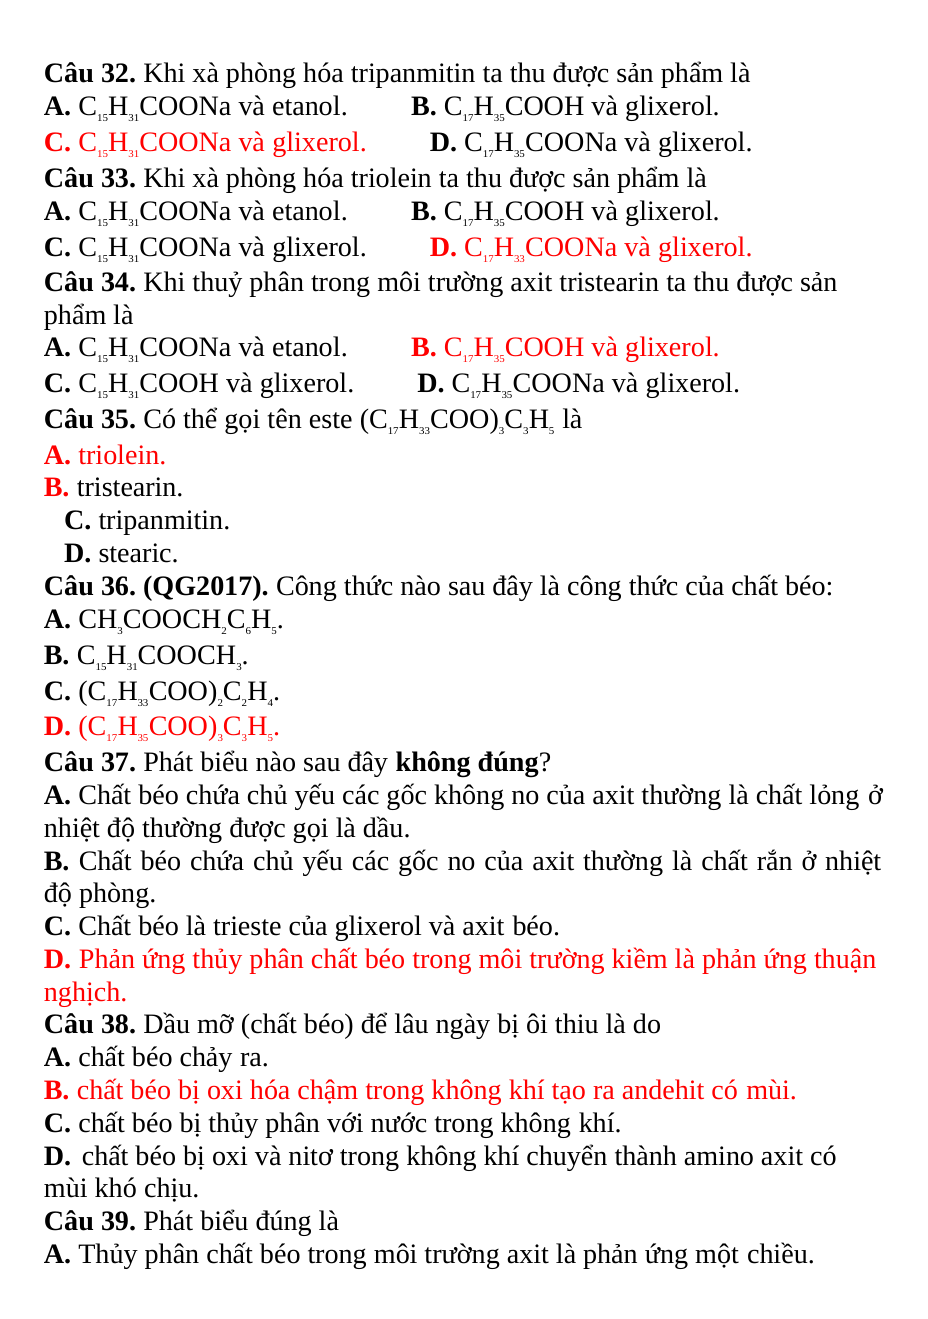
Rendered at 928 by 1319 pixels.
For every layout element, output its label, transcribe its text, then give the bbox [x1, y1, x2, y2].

text Câu 33. Khi xà phòng hóa triolein ta thu được sản phẩm là [44, 161, 896, 193]
list Thủy phân chất béo trong môi trường axit là phản ứng một chiều. [44, 1237, 896, 1269]
text C. (C17H33COO)2C2H4. [44, 673, 896, 708]
list chất béo chảy ra. [44, 1040, 896, 1073]
text Câu 38. Dầu mỡ (chất béo) để lâu ngày bị ôi thiu là do [44, 1007, 896, 1040]
list Chất béo chứa chủ yếu các gốc no của axit thường là chất rắn ở nhiệt [44, 844, 896, 876]
text Câu 39. Phát biểu đúng là [44, 1204, 896, 1236]
text Câu 36. (QG2017). Công thức nào sau đây là công thức của chất béo: [44, 569, 896, 602]
text A. C15H31COONa và etanol. B. C17H35COOH và glixerol. [44, 194, 896, 228]
text C. C15H31COOH và glixerol. D. C17H35COONa và glixerol. [44, 366, 896, 401]
text A. C15H31COONa và etanol. B. C17H35COOH và glixerol. [44, 330, 896, 365]
list chất béo bị oxi và nitơ trong không khí chuyển thành amino axit có mùi khó chịu. [44, 1139, 883, 1204]
text Câu 37. Phát biểu nào sau đây không đúng? [44, 745, 896, 777]
list stearic. [64, 536, 896, 569]
text D. (C17H35COO)3C3H5. [44, 709, 896, 744]
list chất béo bị oxi hóa chậm trong không khí tạo ra andehit có mùi. [44, 1073, 896, 1105]
list chất béo bị thủy phân với nước trong không khí. [44, 1106, 896, 1138]
list CH3COOCH2C6H5. [44, 602, 896, 637]
text nhiệt độ thường được gọi là dầu. [44, 811, 896, 843]
list Chất béo chứa chủ yếu các gốc không no của axit thường là chất lỏng ở [44, 778, 896, 810]
list tripanmitin. [64, 503, 896, 536]
list C15H31COOCH3. [44, 638, 896, 672]
list triolein. [44, 438, 896, 470]
list tristearin. [44, 471, 896, 503]
text Câu 34. Khi thuỷ phân trong môi trường axit tristearin ta thu được sản phẩm là [44, 265, 856, 330]
text C. C15H31COONa và glixerol. D. C17H33COONa và glixerol. [44, 229, 896, 264]
text độ phòng. [44, 877, 896, 909]
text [44, 89, 896, 124]
list Chất béo là trieste của glixerol và axit béo. [44, 909, 896, 942]
text C. C15H31COONa và glixerol. D. C17H35COONa và glixerol. [44, 125, 896, 160]
text Câu 35. Có thể gọi tên este (C17H33COO)3C3H5 là [44, 402, 896, 436]
list Phản ứng thủy phân chất béo trong môi trường kiềm là phản ứng thuận nghịch. [44, 942, 883, 1007]
text Câu 32. Khi xà phòng hóa tripanmitin ta thu được sản phẩm là [44, 57, 896, 89]
